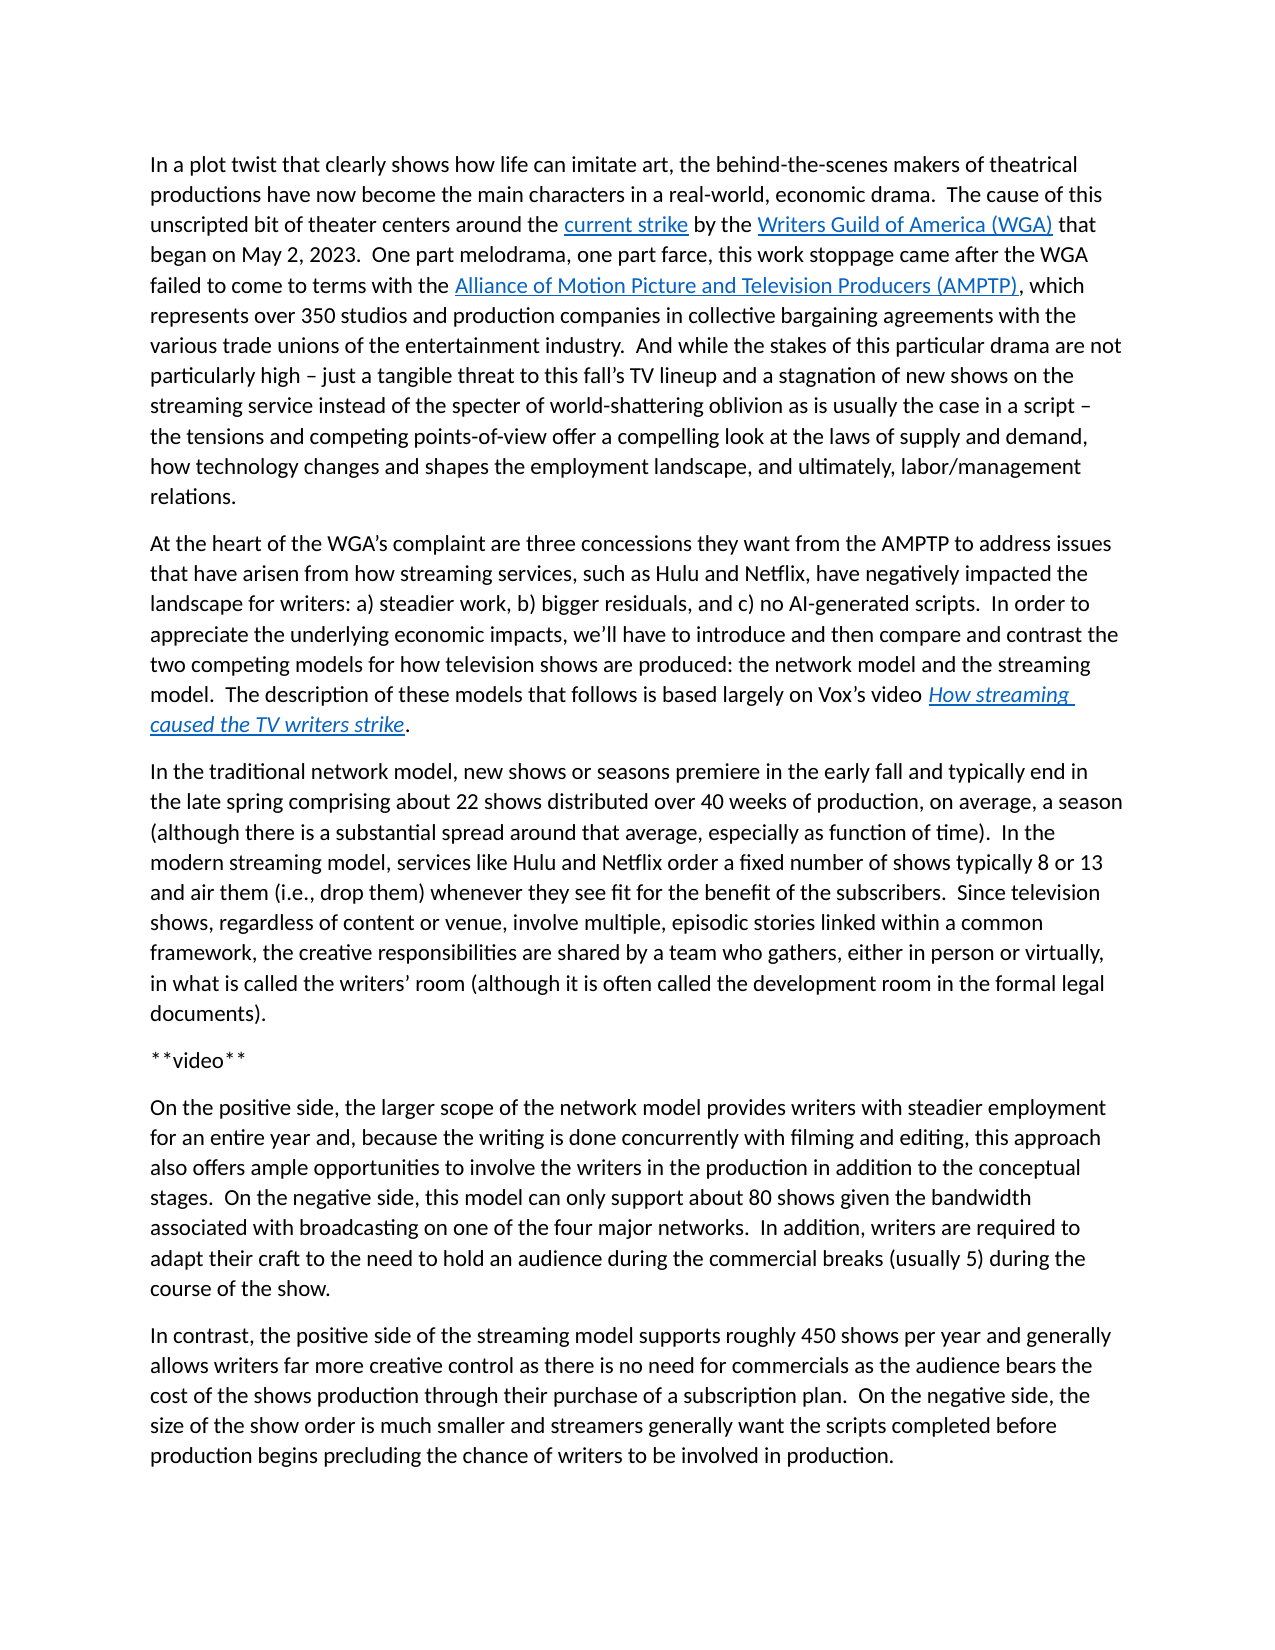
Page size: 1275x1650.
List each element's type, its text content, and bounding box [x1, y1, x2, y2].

text In a plot twist that clearly shows how life can imitate art, the behind-the-scenes makers of theatrical productions have now become the main characters in a real-world, economic drama. The cause of this unscripted bit of theater centers around the current strike by the Writers Guild of America (WGA) that began on May 2, 2023. One part melodrama, one part farce, this work stoppage came after the WGA failed to come to terms with the Alliance of Motion Picture and Television Producers (AMPTP), which represents over 350 studios and production companies in collective bargaining agreements with the various trade unions of the entertainment industry. And while the stakes of this particular drama are not particularly high – just a tangible threat to this fall’s TV lineup and a stagnation of new shows on the streaming service instead of the specter of world-shattering oblivion as is usually the case in a script – the tensions and competing points-of-view offer a compelling look at the laws of supply and demand, how technology changes and shapes the employment landscape, and ultimately, labor/management relations. [150, 150, 1125, 510]
text In the traditional network model, new shows or seasons premiere in the early fall and typically end in the late spring comprising about 22 shows distributed over 40 weeks of production, on average, a season (although there is a substantial spread around that average, especially as function of time). In the modern streaming model, services like Hulu and Netflix order a fixed number of shows typically 8 or 13 and air them (i.e., drop them) whenever they see fit for the benefit of the subscribers. Since television shows, regardless of content or venue, involve multiple, episodic stories linked within a common framework, the creative responsibilities are shared by a team who gathers, either in person or virtually, in what is called the writers’ room (although it is often called the development room in the formal legal documents). [150, 757, 1125, 1027]
text On the positive side, the larger scope of the network model provides writers with steadier employment for an entire year and, because the writing is done concurrently with filming and editing, this approach also offers ample opportunities to involve the writers in the production in addition to the conceptual stages. On the negative side, this model can only support about 80 shows given the bandwidth associated with broadcasting on one of the four major networks. In addition, writers are required to adapt their craft to the need to hold an audience during the commercial breaks (usually 5) during the course of the show. [150, 1093, 1125, 1302]
text At the heart of the WGA’s complaint are three concessions they want from the AMPTP to address issues that have arisen from how streaming services, such as Hulu and Netflix, have negatively impacted the landscape for writers: a) steadier work, b) bigger residuals, and c) no AI-generated scripts. In order to appreciate the underlying economic impacts, we’ll have to introduce and then compare and contrast the two competing models for how television shows are produced: the network model and the streaming model. The description of these models that follows is based largely on Vox’s video How streaming caused the TV writers strike. [150, 529, 1125, 738]
text In contrast, the positive side of the streaming model supports roughly 450 shows per year and generally allows writers far more creative control as there is no need for commercials as the audience bears the cost of the shows production through their purchase of a subscription plan. On the negative side, the size of the show order is much smaller and streamers generally want the scripts completed before production begins precluding the chance of writers to be involved in production. [150, 1321, 1125, 1470]
text **video** [150, 1046, 1125, 1074]
